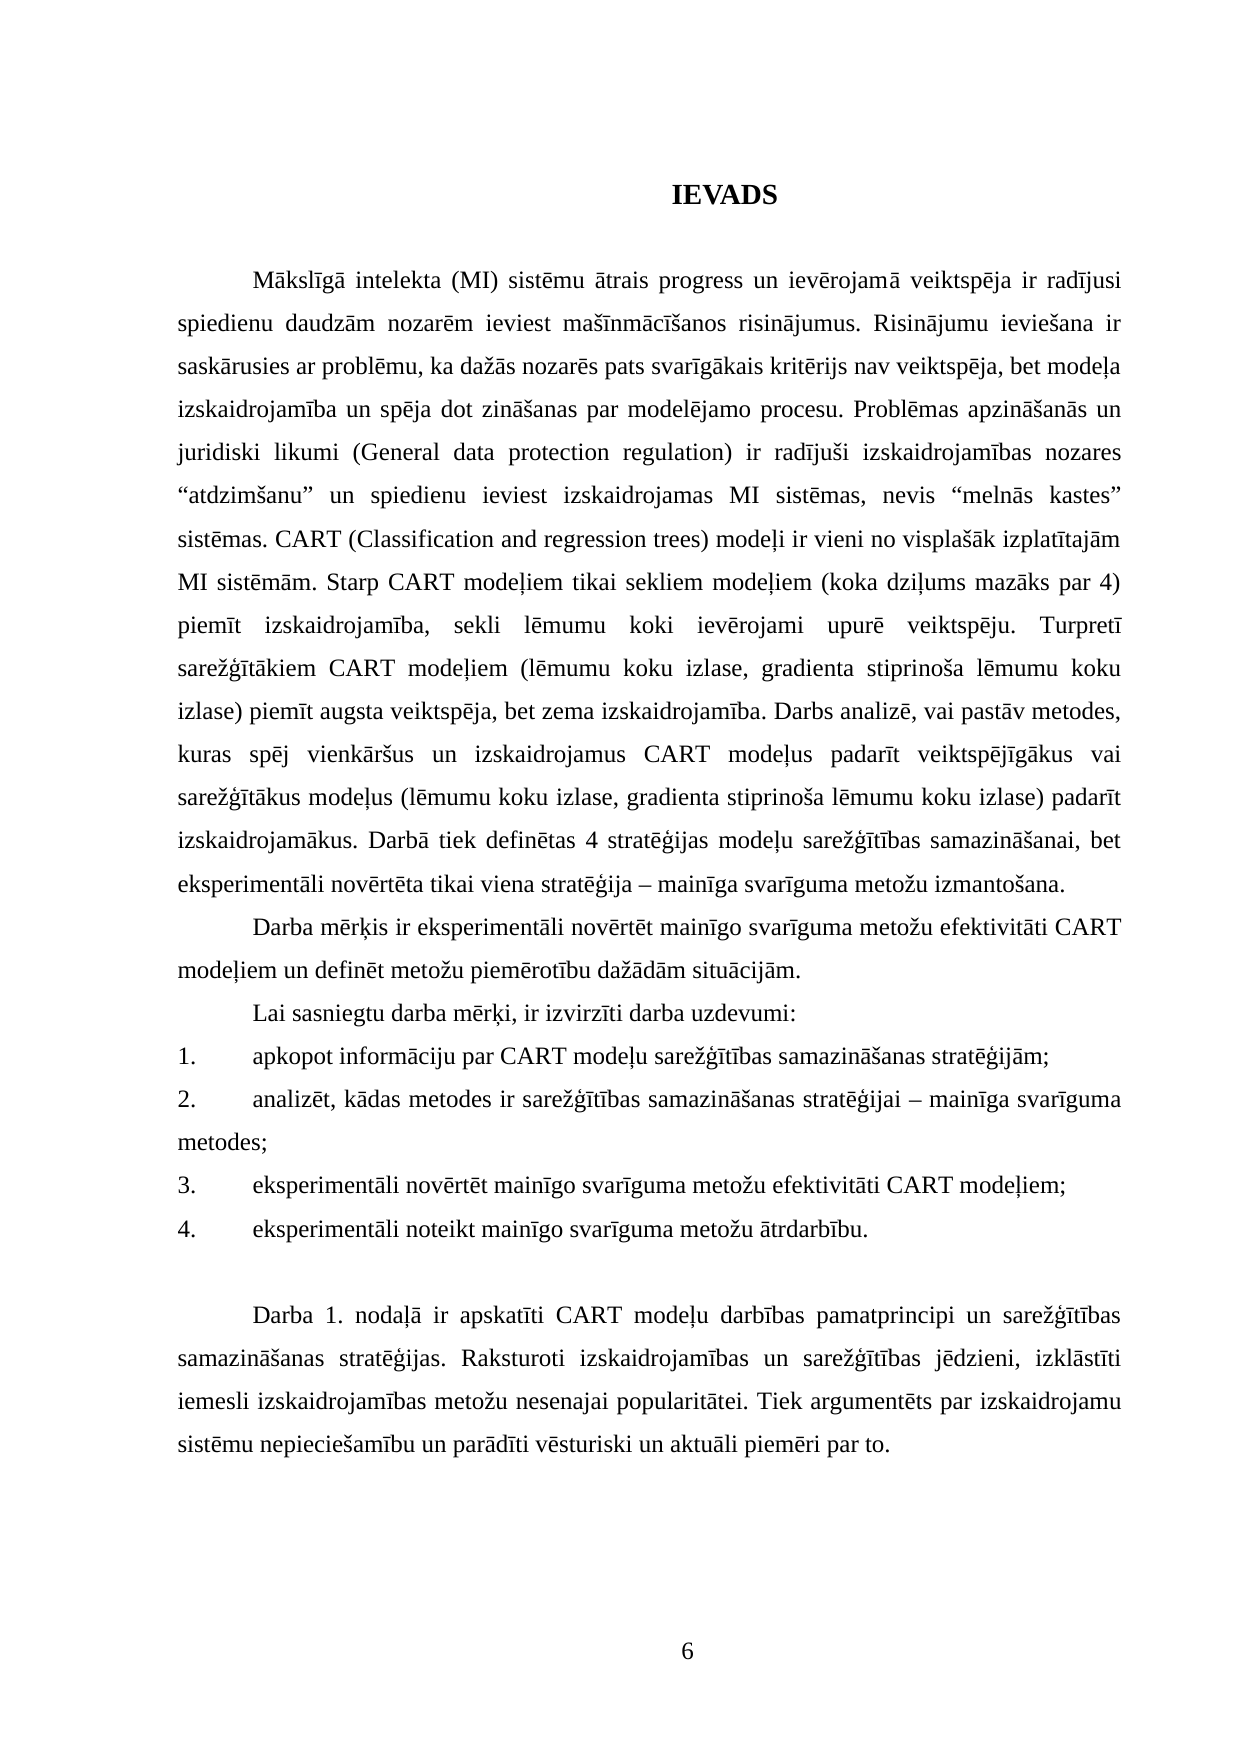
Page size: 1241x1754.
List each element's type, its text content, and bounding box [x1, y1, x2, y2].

text Darba mērķis ir eksperimentāli novērtēt mainīgo svarīguma metožu efektivitāti CART modeļiem un definēt metožu piemērotību dažādām situācijām. [177, 912, 1122, 984]
list analizēt, kādas metodes ir sarežģītības samazināšanas stratēģijai – mainīga svarīguma metodes; [177, 1084, 1122, 1156]
list eksperimentāli noteikt mainīgo svarīguma metožu ātrdarbību. [177, 1214, 1122, 1242]
list apkopot informāciju par CART modeļu sarežģītības samazināšanas stratēģijām; [177, 1041, 1122, 1070]
text IEVADS [327, 177, 1122, 211]
list eksperimentāli novērtēt mainīgo svarīguma metožu efektivitāti CART modeļiem; [177, 1171, 1122, 1199]
text Lai sasniegtu darba mērķi, ir izvirzīti darba uzdevumi: [177, 998, 1122, 1027]
text Mākslīgā intelekta (MI) sistēmu ātrais progress un ievērojamā veiktspēja ir radījusi spiedienu daudzām nozarēm ieviest mašīnmācīšanos risinājumus. Risinājumu ieviešana ir saskārusies ar problēmu, ka dažās nozarēs pats svarīgākais kritērijs nav veiktspēja, bet modeļa izskaidrojamība un spēja dot zināšanas par modelējamo procesu. Problēmas apzināšanās un juridiski likumi (General data protection regulation) ir radījuši izskaidrojamības nozares “atdzimšanu” un spiedienu ieviest izskaidrojamas MI sistēmas, nevis “melnās kastes” sistēmas. CART (Classification and regression trees) modeļi ir vieni no visplašāk izplatītajām MI sistēmām. Starp CART modeļiem tikai sekliem modeļiem (koka dziļums mazāks par 4) piemīt izskaidrojamība, sekli lēmumu koki ievērojami upurē veiktspēju. Turpretī sarežģītākiem CART modeļiem (lēmumu koku izlase, gradienta stiprinoša lēmumu koku izlase) piemīt augsta veiktspēja, bet zema izskaidrojamība. Darbs analizē, vai pastāv metodes, kuras spēj vienkāršus un izskaidrojamus CART modeļus padarīt veiktspējīgākus vai sarežģītākus modeļus (lēmumu koku izlase, gradienta stiprinoša lēmumu koku izlase) padarīt izskaidrojamākus. Darbā tiek definētas 4 stratēģijas modeļu sarežģītības samazināšanai, bet eksperimentāli novērtēta tikai viena stratēģija – mainīga svarīguma metožu izmantošana. [177, 265, 1122, 897]
text Darba 1. nodaļā ir apskatīti CART modeļu darbības pamatprincipi un sarežģītības samazināšanas stratēģijas. Raksturoti izskaidrojamības un sarežģītības jēdzieni, izklāstīti iemesli izskaidrojamības metožu nesenajai popularitātei. Tiek argumentēts par izskaidrojamu sistēmu nepieciešamību un parādīti vēsturiski un aktuāli piemēri par to. [177, 1300, 1122, 1458]
